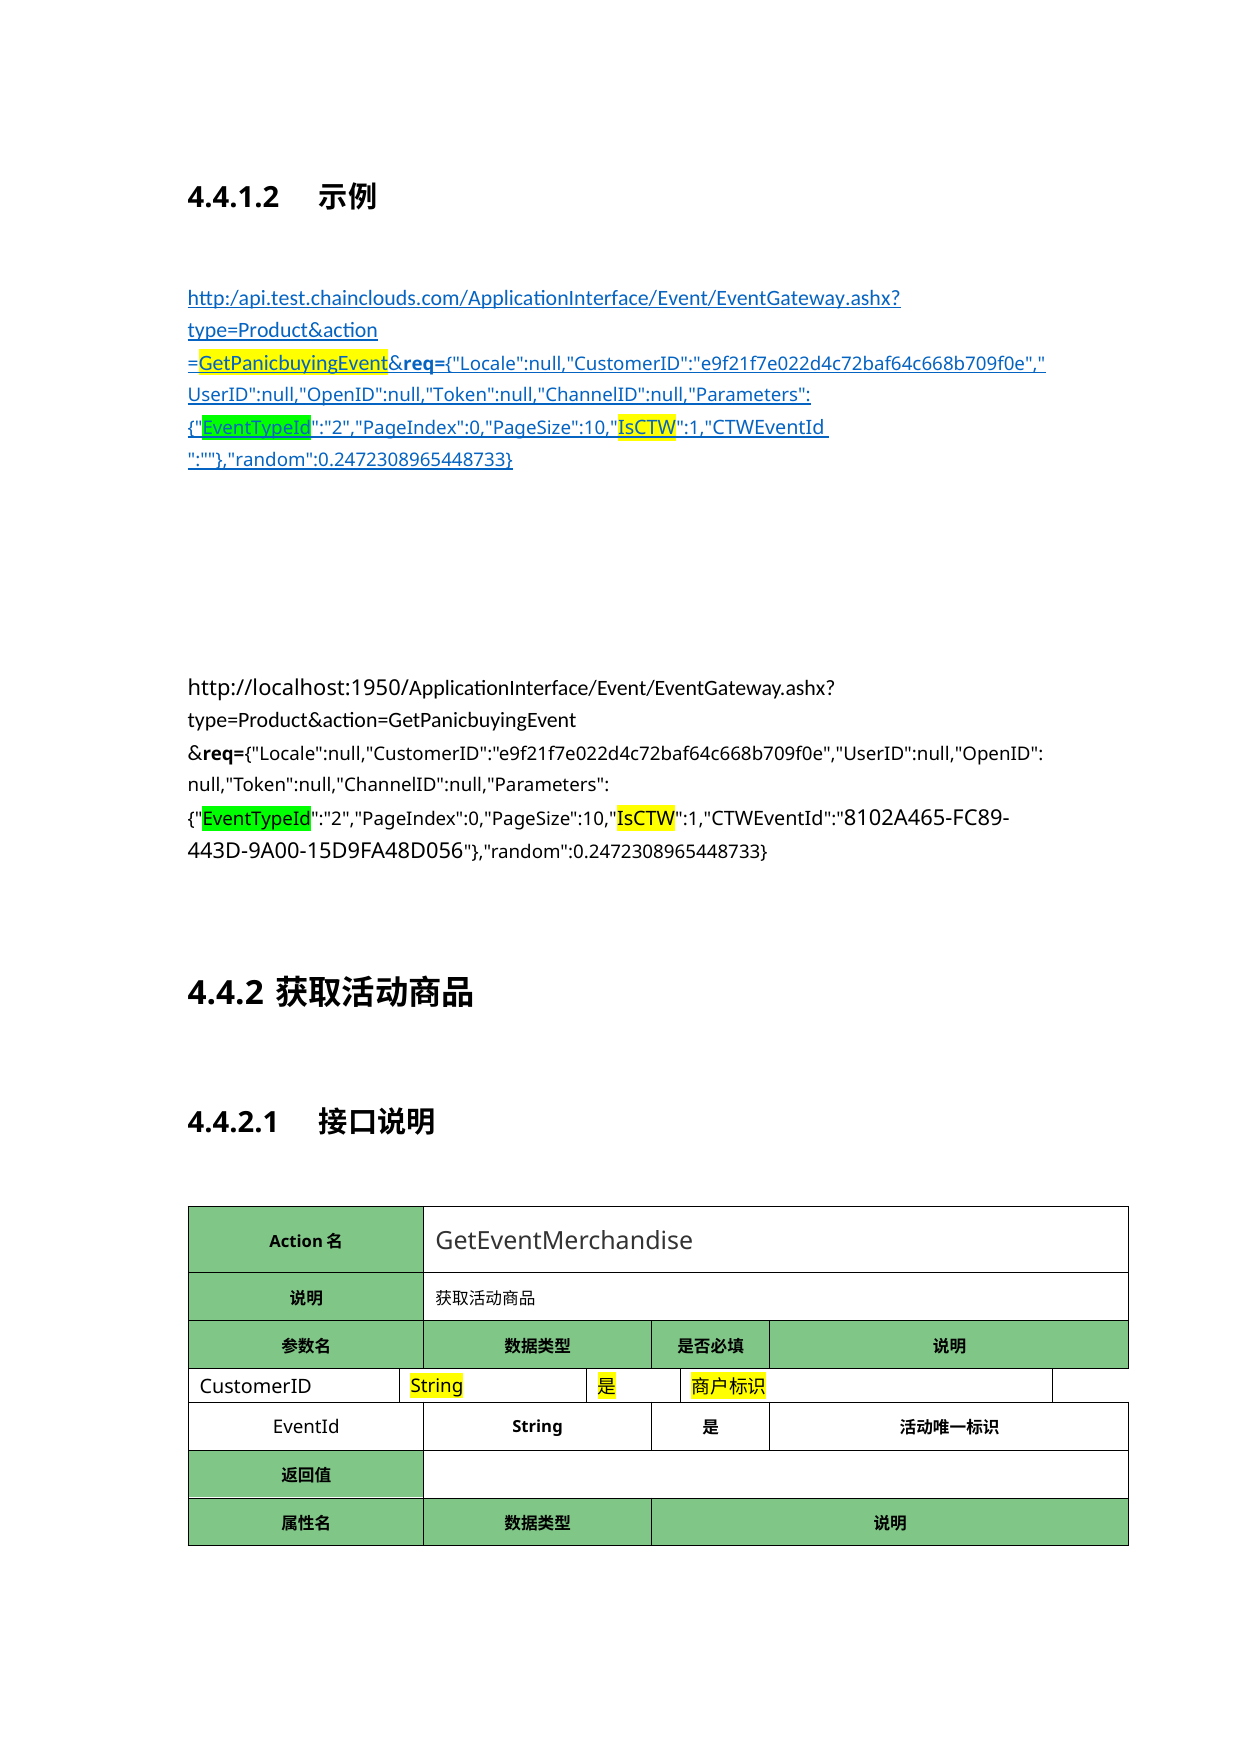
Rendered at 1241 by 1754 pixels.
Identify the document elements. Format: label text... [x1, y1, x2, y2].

table_cell 返回值 [189, 1451, 423, 1497]
table_cell 是否必填 [652, 1321, 769, 1368]
table_cell 数据类型 [424, 1499, 651, 1545]
table_cell EventId [189, 1403, 423, 1449]
subtitle 获取活动商品 [187, 958, 1053, 1023]
table_cell 说明 [770, 1321, 1128, 1368]
table_cell String [424, 1403, 651, 1449]
table_cell CustomerID [189, 1369, 399, 1402]
table_cell String [400, 1369, 586, 1402]
subtitle 接口说明 [187, 1087, 1053, 1152]
table_cell 参数名 [189, 1321, 423, 1368]
table_cell 获取活动商品 [424, 1273, 1128, 1320]
table_cell 说明 [189, 1273, 423, 1320]
text http:/api.test.chainclouds.com/ApplicationInterface/Event/EventGateway.ashx?type=Product&action=GetPanicbuyingEvent&req={"Locale":null,"CustomerID":"e9f21f7e022d4c72baf64c668b709f0e","UserID":null,"OpenID":null,"Token":null,"ChannelID":null,"Parameters":{"EventTypeId":"2","PageIndex":0,"PageSize":10,"IsCTW":1,"CTWEventId ":""},"random":0.2472308965448733} [187, 281, 1053, 476]
table_cell 属性名 [189, 1499, 423, 1545]
table_header Action名 [189, 1207, 423, 1272]
text http://localhost:1950/ApplicationInterface/Event/EventGateway.ashx?type=Product&action=GetPanicbuyingEvent&req={"Locale":null,"CustomerID":"e9f21f7e022d4c72baf64c668b709f0e","UserID":null,"OpenID":null,"Token":null,"ChannelID":null,"Parameters":{"EventTypeId":"2","PageIndex":0,"PageSize":10,"IsCTW":1,"CTWEventId":"8102A465-FC89-443D-9A00-15D9FA48D056"},"random":0.2472308965448733} [187, 671, 1053, 866]
subtitle 示例 [187, 162, 1053, 227]
table_cell 数据类型 [424, 1321, 651, 1368]
table_cell 说明 [652, 1499, 1128, 1545]
table_header GetEventMerchandise [424, 1207, 1128, 1272]
table_cell [424, 1451, 1128, 1497]
table_cell 商户标识 [681, 1369, 1052, 1402]
table_cell 活动唯一标识 [770, 1403, 1128, 1449]
table_cell 是 [652, 1403, 769, 1449]
table_cell 是 [587, 1369, 680, 1402]
